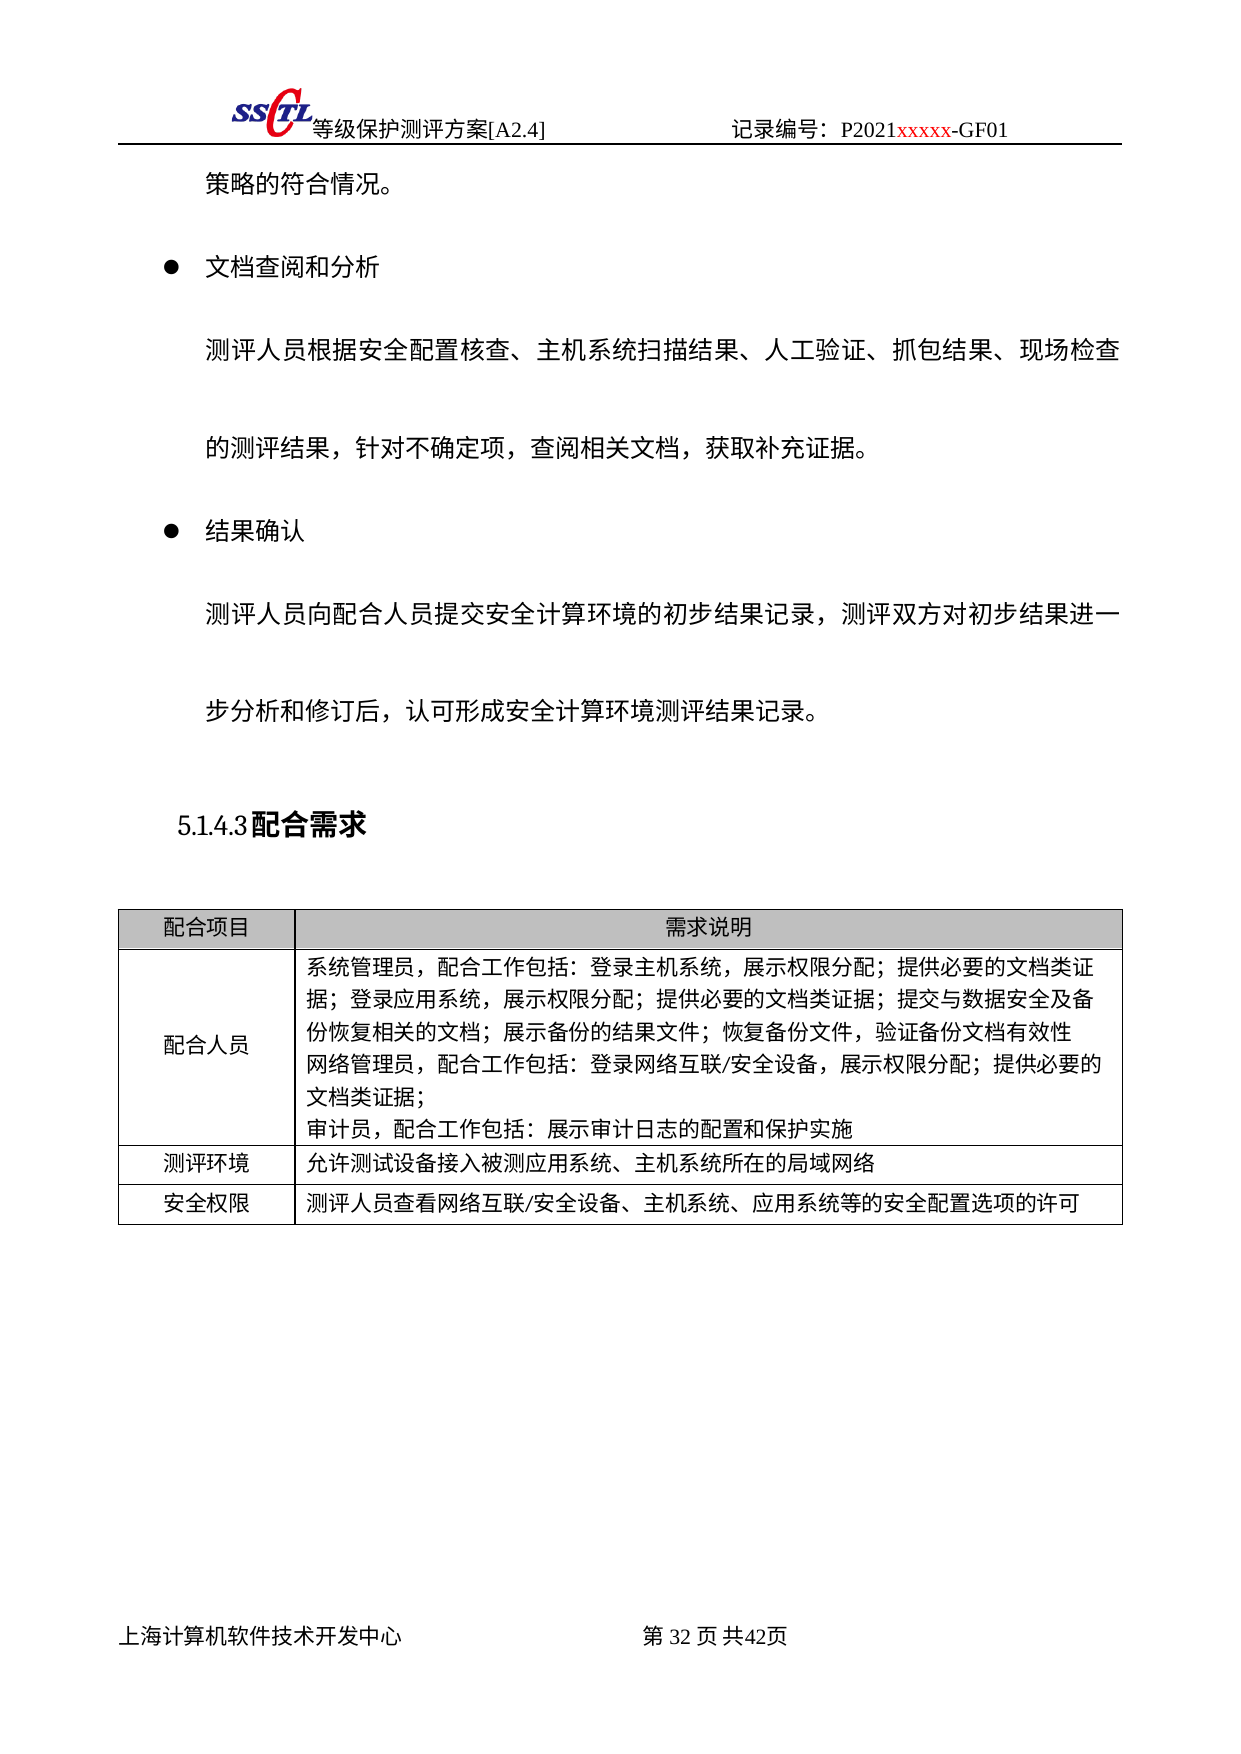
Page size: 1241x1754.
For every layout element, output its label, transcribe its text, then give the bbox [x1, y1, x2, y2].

picture [231, 88, 313, 137]
table_cell 配合人员 [119, 950, 294, 1144]
list 结果确认 [162, 497, 1122, 562]
table_cell 测评人员查看网络互联/安全设备、主机系统、应用系统等的安全配置选项的许可 [296, 1185, 1122, 1224]
table_header 配合项目 [119, 910, 294, 948]
table_cell 系统管理员，配合工作包括：登录主机系统，展示权限分配；提供必要的文档类证据；登录应用系统，展示权限分配；提供必要的文档类证据；提交与数据安全及备份恢复相关的文档；展示备份的结果文件；恢复备份文件，验证备份文档有效性 网络管理员，配合工作包括：登录网络互联/安全设备，展示权限分配；提供必要的文档类证据； 审计员，配合工作包括：展示审计日志的配置和保护实施 [296, 950, 1122, 1144]
list 文档查阅和分析 [162, 233, 1122, 298]
table_cell 安全权限 [119, 1185, 294, 1224]
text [206, 150, 1122, 215]
table_cell 测评环境 [119, 1146, 294, 1184]
text 测评人员向配合人员提交安全计算环境的初步结果记录，测评双方对初步结果进一步分析和修订后，认可形成安全计算环境测评结果记录。 [206, 580, 1122, 742]
subtitle 配合需求 [177, 790, 1122, 855]
text 测评人员根据安全配置核查、主机系统扫描结果、人工验证、抓包结果、现场检查的测评结果，针对不确定项，查阅相关文档，获取补充证据。 [206, 316, 1122, 479]
table_header 需求说明 [296, 910, 1122, 948]
table_cell 允许测试设备接入被测应用系统、主机系统所在的局域网络 [296, 1146, 1122, 1184]
